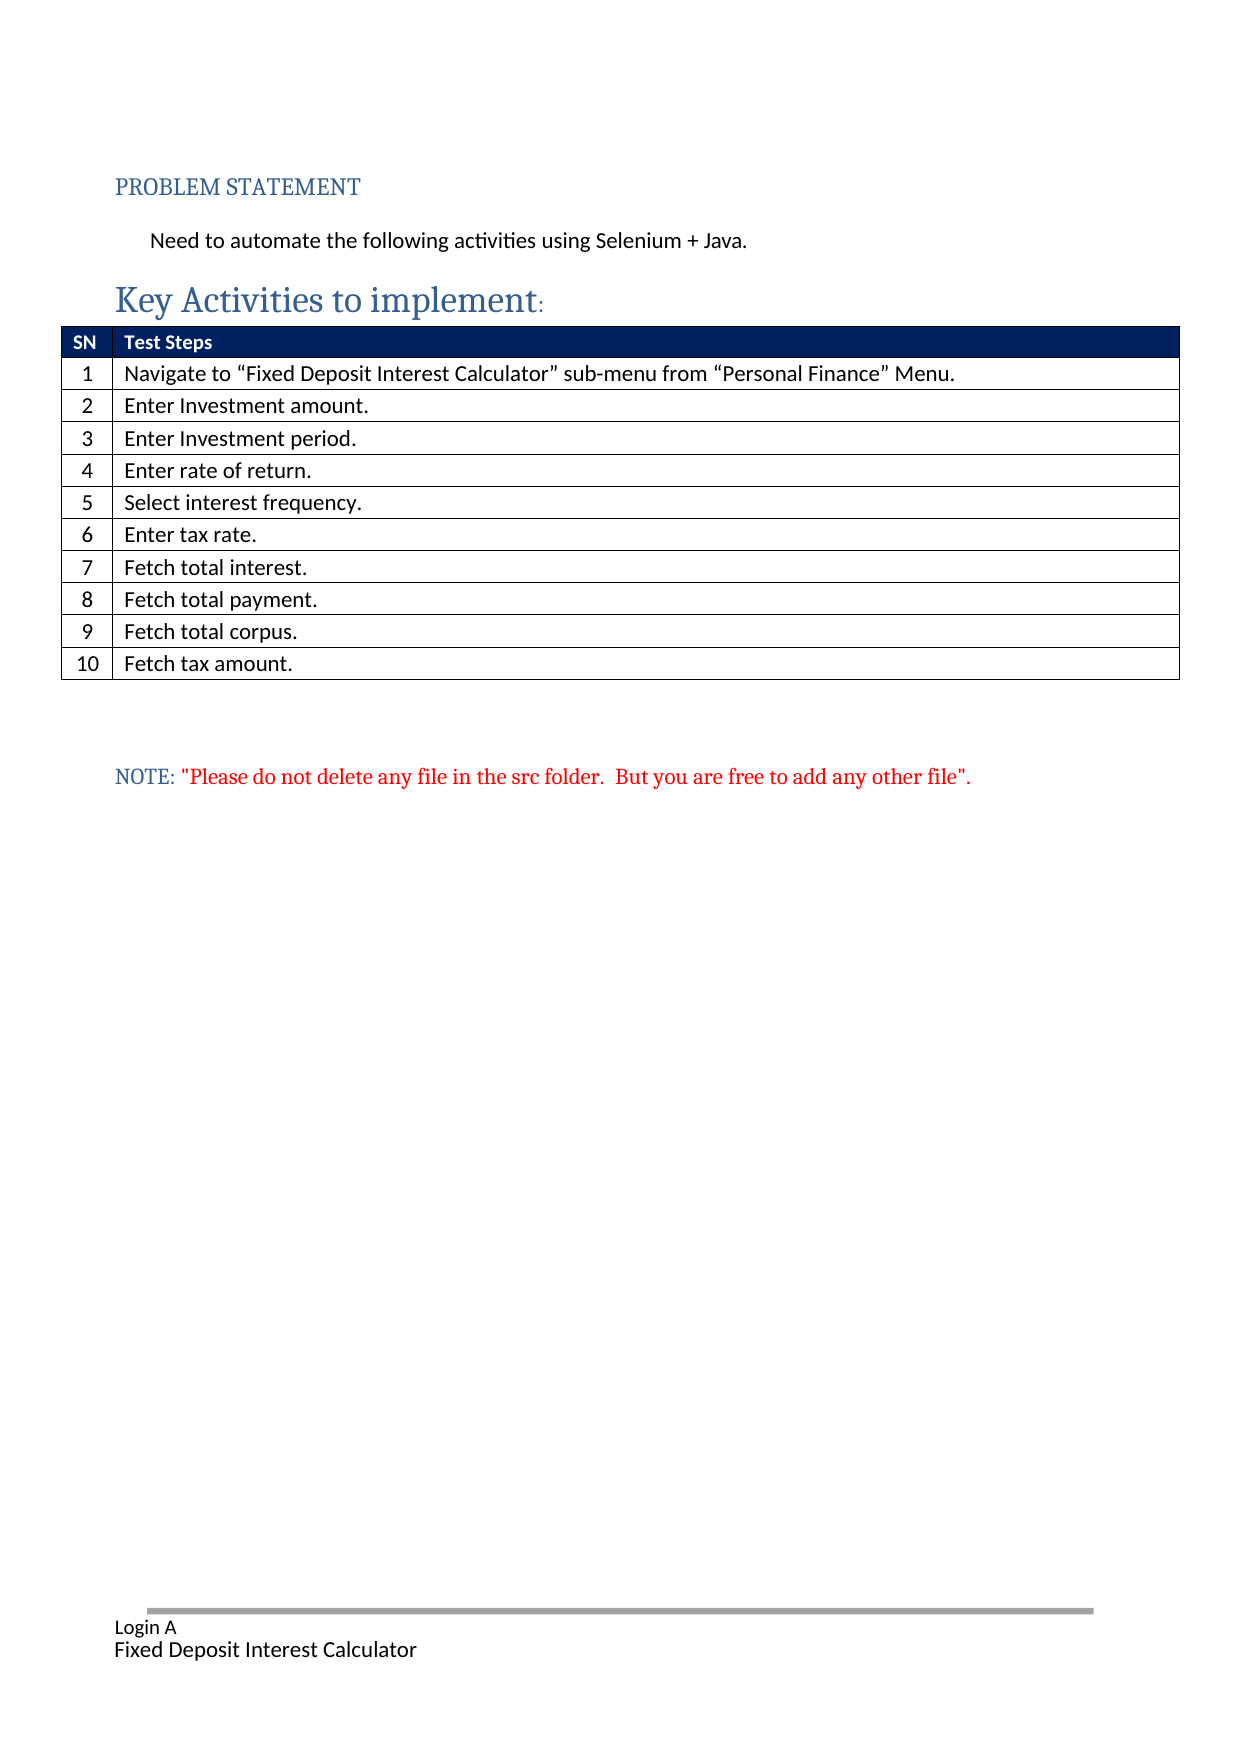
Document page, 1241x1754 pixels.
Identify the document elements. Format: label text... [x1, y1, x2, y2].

table_cell 6 [62, 519, 112, 550]
table_header SN [62, 327, 112, 357]
table_cell 7 [62, 551, 112, 582]
table_cell Enter Investment amount. [113, 390, 1179, 421]
table_cell Enter tax rate. [113, 519, 1179, 550]
text Need to automate the following activities using Selenium + Java. [150, 226, 1163, 254]
subtitle Key Activities to implement: [114, 279, 1163, 322]
table_header Test Steps [113, 327, 1179, 357]
table_cell Fetch total corpus. [113, 615, 1179, 647]
table_cell 5 [62, 487, 112, 518]
table_cell 1 [62, 358, 112, 389]
table_cell Select interest frequency. [113, 487, 1179, 518]
table_cell 10 [62, 648, 112, 679]
table_cell 8 [62, 583, 112, 614]
table_cell 9 [62, 615, 112, 647]
table_cell 3 [62, 422, 112, 453]
table_cell 2 [62, 390, 112, 421]
table_cell Fetch tax amount. [113, 648, 1179, 679]
text NOTE: "Please do not delete any file in the src folder. But you are free to add any other file". [114, 764, 1163, 790]
subtitle PROBLEM STATEMENT [114, 173, 1163, 202]
table_cell Enter rate of return. [113, 455, 1179, 486]
table_cell Fetch total interest. [113, 551, 1179, 582]
table_cell Enter Investment period. [113, 422, 1179, 453]
table_cell 4 [62, 455, 112, 486]
table_cell Fetch total payment. [113, 583, 1179, 614]
table_cell Navigate to “Fixed Deposit Interest Calculator” sub-menu from “Personal Finance” Menu. [113, 358, 1179, 389]
